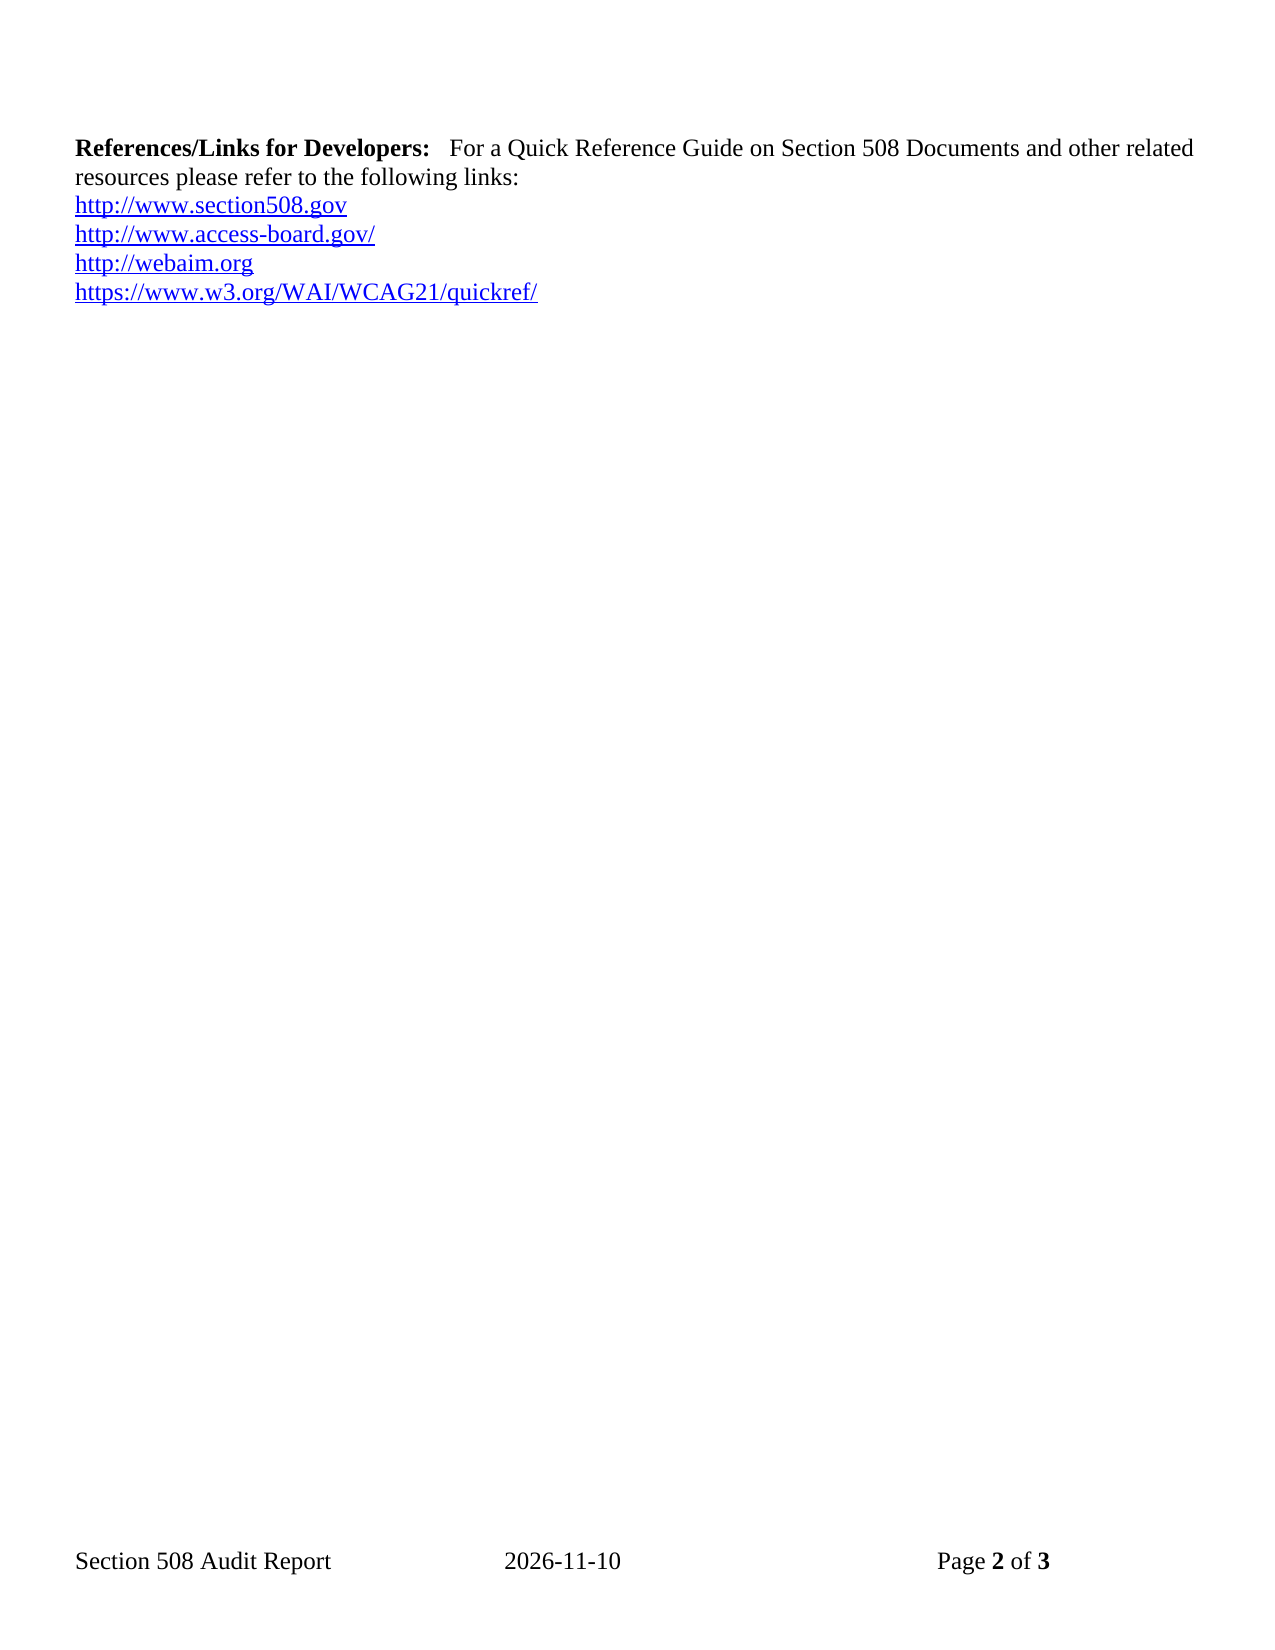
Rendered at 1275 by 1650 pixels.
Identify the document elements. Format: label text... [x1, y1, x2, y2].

subtitle References/Links for Developers: For a Quick Reference Guide on Section 508 Documents and other related resources please refer to the following links: [75, 133, 1200, 190]
text http://www.access-board.gov/ [75, 219, 1200, 248]
text http://www.section508.gov [75, 190, 1200, 219]
text http://webaim.org [75, 248, 1200, 277]
text https://www.w3.org/WAI/WCAG21/quickref/ [75, 277, 1200, 305]
